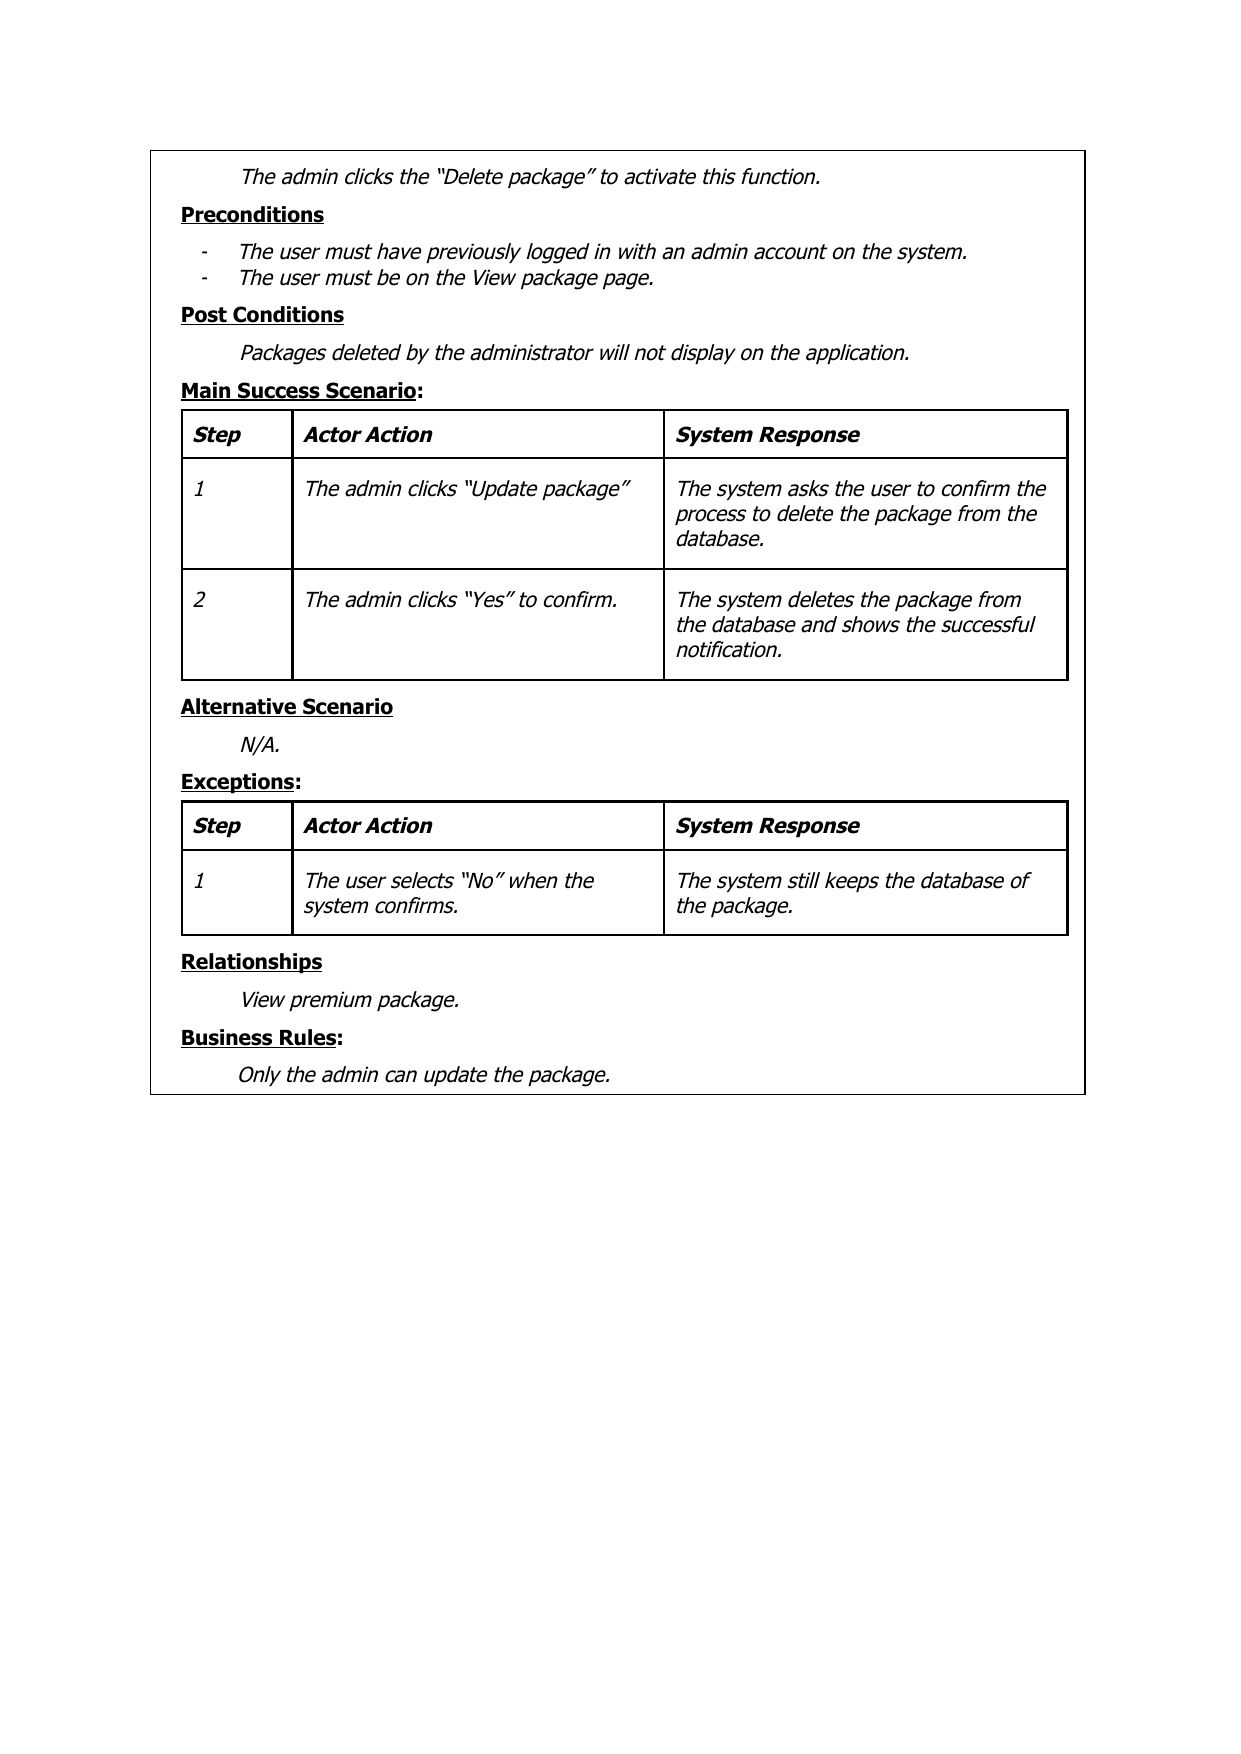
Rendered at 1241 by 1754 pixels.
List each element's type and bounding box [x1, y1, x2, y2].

table_cell [151, 151, 1084, 1093]
